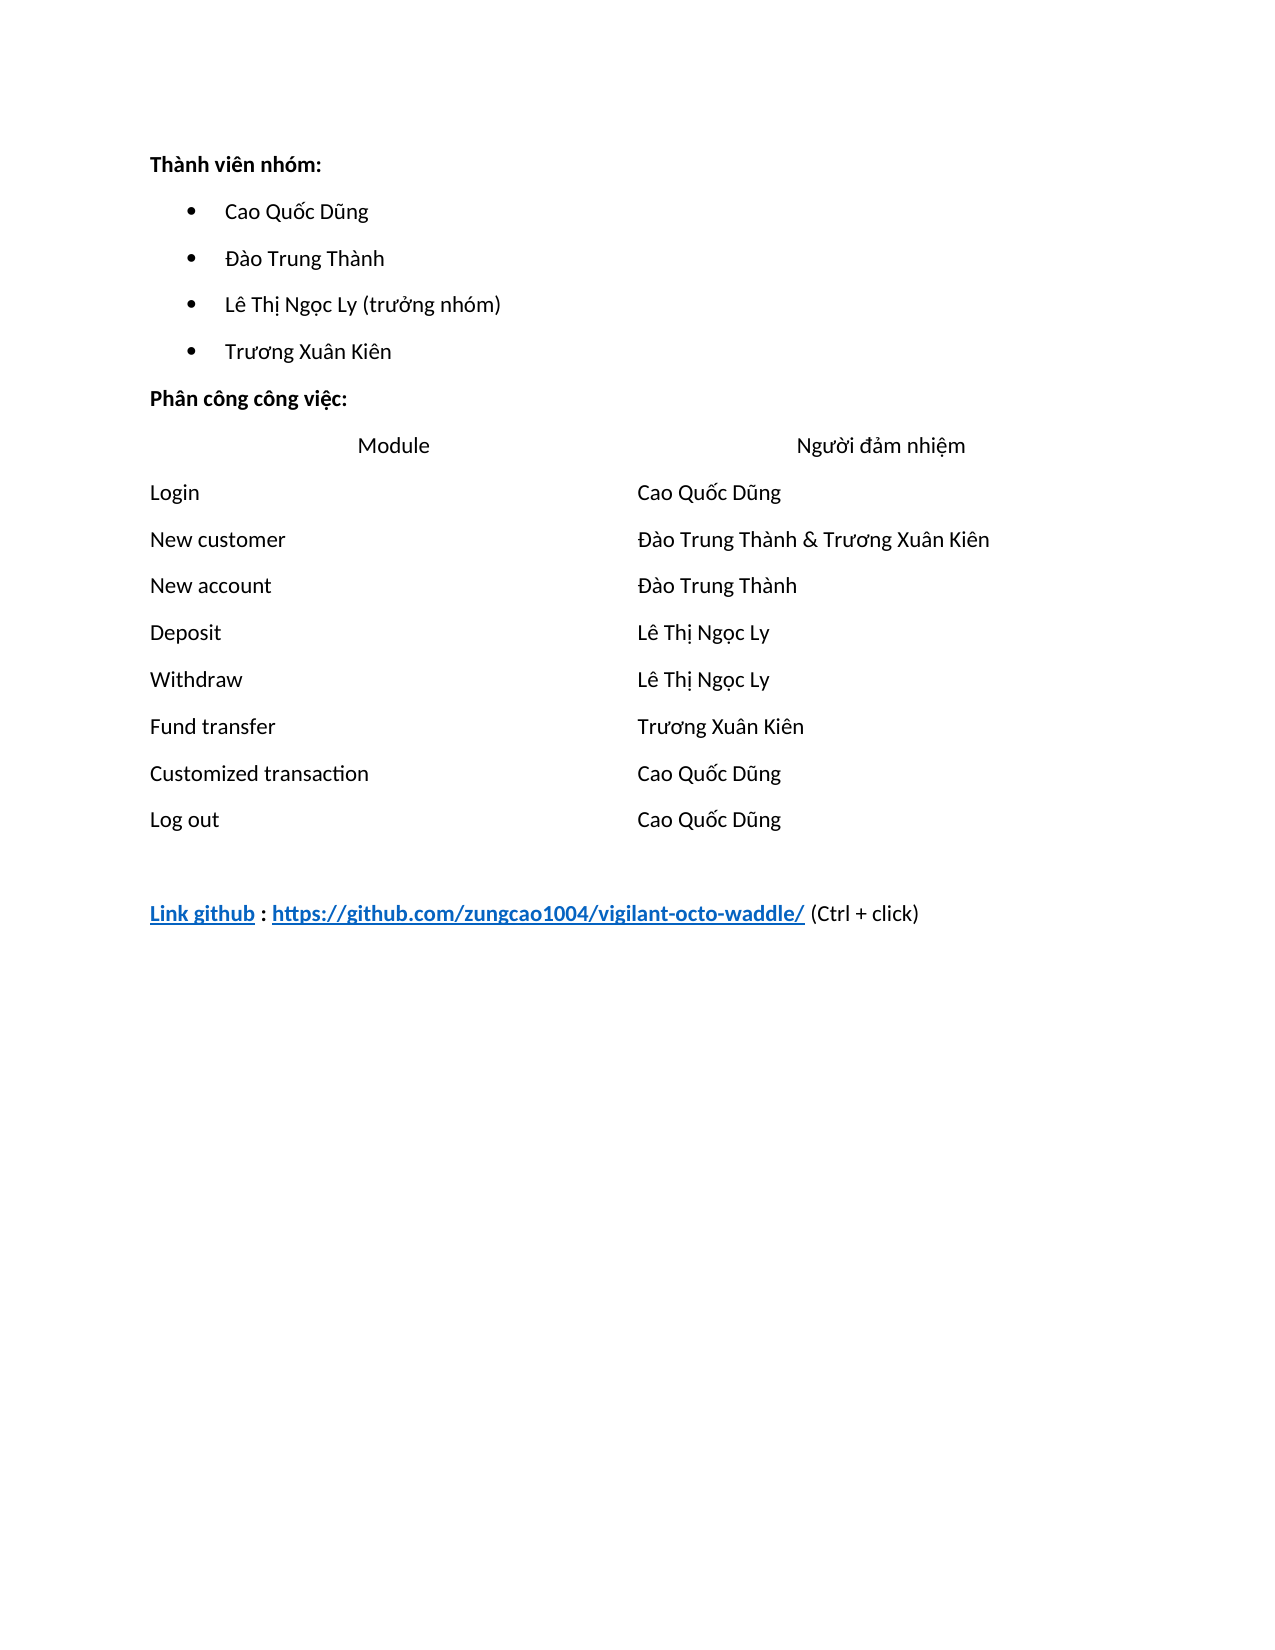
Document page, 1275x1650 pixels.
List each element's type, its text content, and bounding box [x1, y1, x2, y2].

table_cell Lê Thị Ngọc Ly [638, 618, 1125, 665]
table_cell New customer [150, 525, 637, 572]
table_cell Cao Quốc Dũng [638, 478, 1125, 525]
table_cell Login [150, 478, 637, 525]
table_cell Fund transfer [150, 712, 637, 759]
table_cell Lê Thị Ngọc Ly [638, 665, 1125, 712]
table_header Module [150, 431, 637, 478]
table_cell New account [150, 572, 637, 618]
table_cell Withdraw [150, 665, 637, 712]
text Thành viên nhóm: [150, 150, 1125, 178]
table_cell Cao Quốc Dũng [638, 759, 1125, 805]
table_cell Trương Xuân Kiên [638, 712, 1125, 759]
table_cell Đào Trung Thành [638, 572, 1125, 618]
table_cell Deposit [150, 618, 637, 665]
table_header Người đảm nhiệm [638, 431, 1125, 478]
list Lê Thị Ngọc Ly (trưởng nhóm) [187, 291, 1125, 319]
table_cell Cao Quốc Dũng [638, 805, 1125, 852]
table_cell Log out [150, 805, 637, 852]
table_cell Đào Trung Thành & Trương Xuân Kiên [638, 525, 1125, 572]
text Link github : https://github.com/zungcao1004/vigilant-octo-waddle/ (Ctrl + click) [150, 899, 1125, 927]
list Đào Trung Thành [187, 244, 1125, 272]
list Cao Quốc Dũng [187, 197, 1125, 225]
text Phân công công việc: [150, 384, 1125, 412]
list Trương Xuân Kiên [187, 337, 1125, 366]
table_cell Customized transaction [150, 759, 637, 805]
